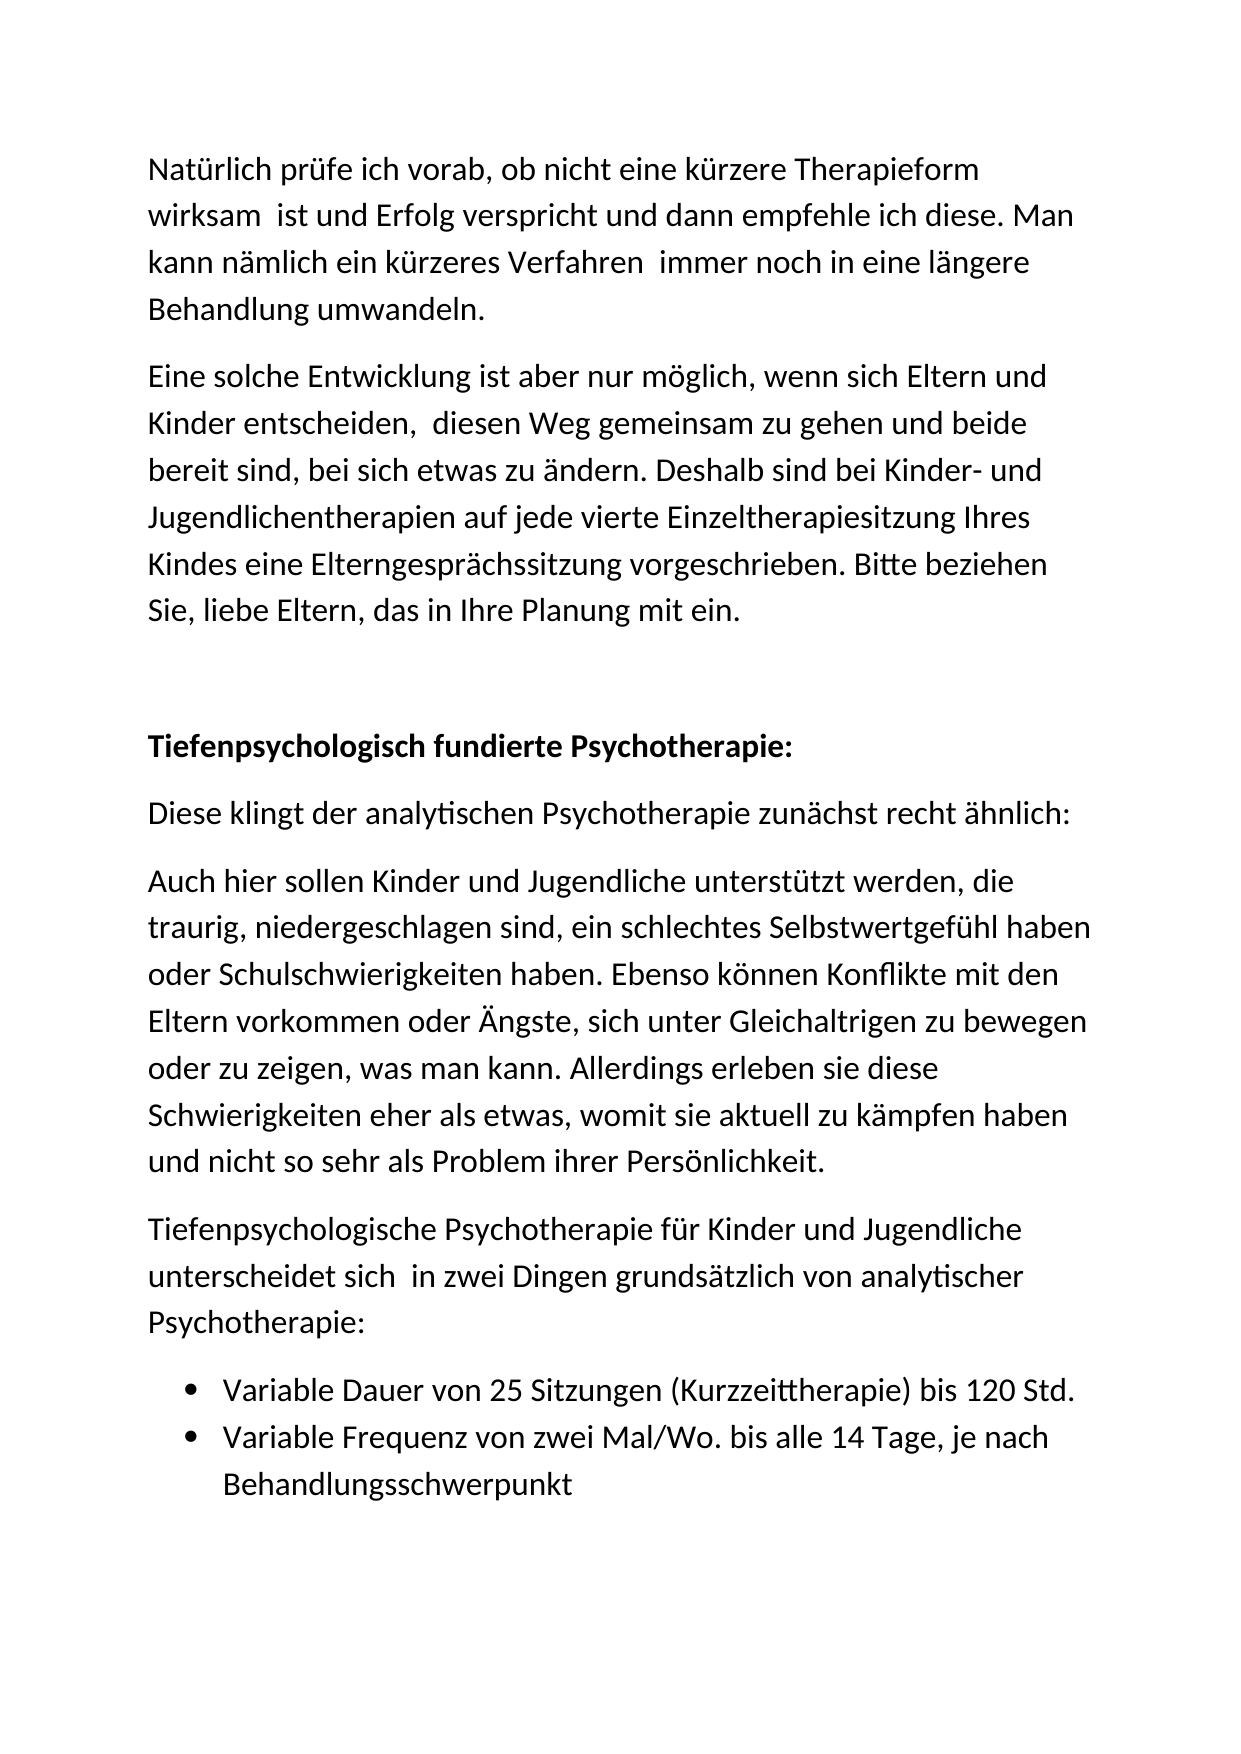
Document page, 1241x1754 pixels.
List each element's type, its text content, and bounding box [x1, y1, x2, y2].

list Variable Frequenz von zwei Mal/Wo. bis alle 14 Tage, je nach Behandlungsschwerpunkt [185, 1416, 1093, 1503]
text Natürlich prüfe ich vorab, ob nicht eine kürzere Therapieform wirksam ist und Erfolg verspricht und dann empfehle ich diese. Man kann nämlich ein kürzeres Verfahren immer noch in eine längere Behandlung umwandeln. [148, 148, 1093, 329]
text Tiefenpsychologische Psychotherapie für Kinder und Jugendliche unterscheidet sich in zwei Dingen grundsätzlich von analytischer Psychotherapie: [148, 1208, 1093, 1342]
text Eine solche Entwicklung ist aber nur möglich, wenn sich Eltern und Kinder entscheiden, diesen Weg gemeinsam zu gehen und beide bereit sind, bei sich etwas zu ändern. Deshalb sind bei Kinder- und Jugendlichentherapien auf jede vierte Einzeltherapiesitzung Ihres Kindes eine Elterngesprächssitzung vorgeschrieben. Bitte beziehen Sie, liebe Eltern, das in Ihre Planung mit ein. [148, 356, 1093, 630]
text Tiefenpsychologisch fundierte Psychotherapie: [148, 724, 1093, 765]
text Auch hier sollen Kinder und Jugendliche unterstützt werden, die traurig, niedergeschlagen sind, ein schlechtes Selbstwertgefühl haben oder Schulschwierigkeiten haben. Ebenso können Konflikte mit den Eltern vorkommen oder Ängste, sich unter Gleichaltrigen zu bewegen oder zu zeigen, was man kann. Allerdings erleben sie diese Schwierigkeiten eher als etwas, womit sie aktuell zu kämpfen haben und nicht so sehr als Problem ihrer Persönlichkeit. [148, 860, 1093, 1181]
list Variable Dauer von 25 Sitzungen (Kurzzeittherapie) bis 120 Std. [185, 1369, 1093, 1410]
text Diese klingt der analytischen Psychotherapie zunächst recht ähnlich: [148, 792, 1093, 833]
